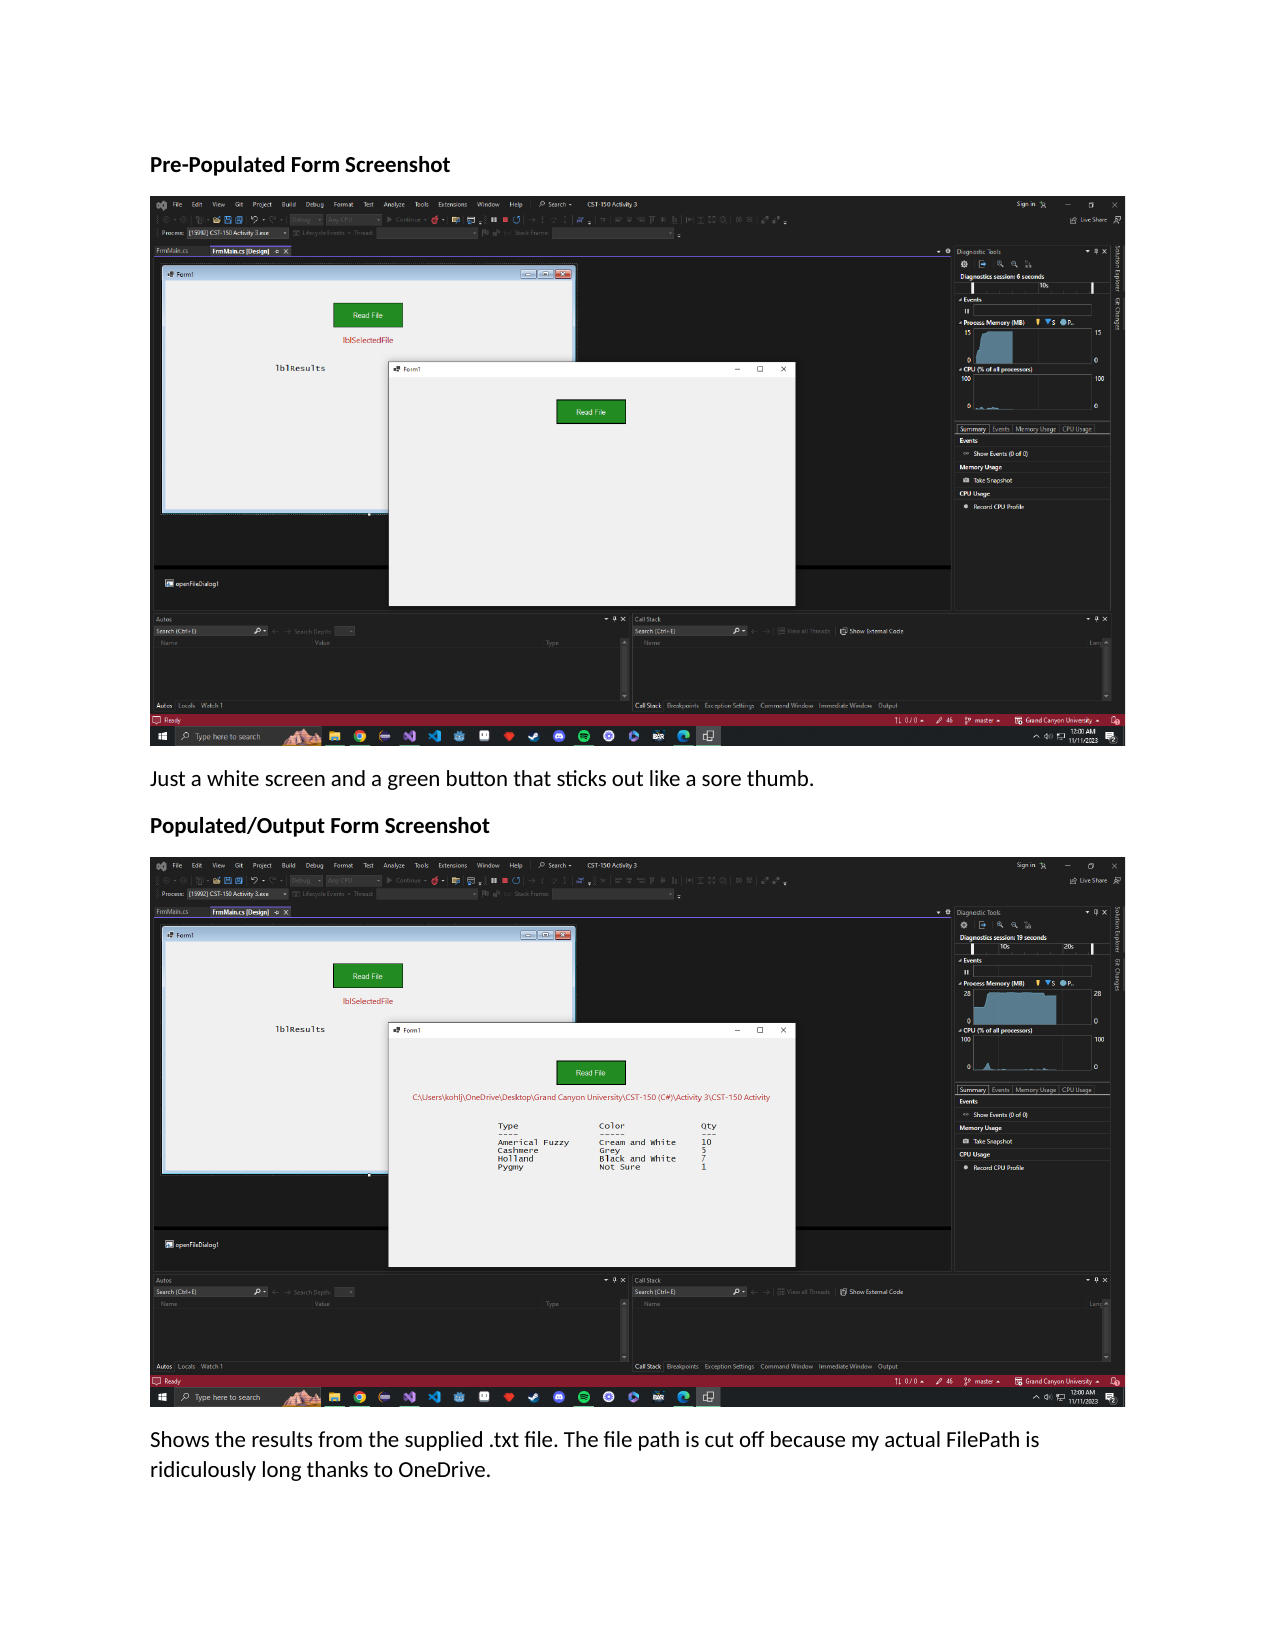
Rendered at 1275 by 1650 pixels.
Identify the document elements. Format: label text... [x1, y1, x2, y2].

picture [150, 857, 1125, 1407]
text Populated/Output Form Screenshot [150, 811, 1125, 839]
text Shows the results from the supplied .txt file. The file path is cut off because my actual FilePath is ridiculously long thanks to OneDrive. [150, 1425, 1125, 1483]
text Pre-Populated Form Screenshot [150, 150, 1125, 178]
picture [150, 196, 1125, 746]
text Just a white screen and a green button that sticks out like a sore thumb. [150, 764, 1125, 792]
